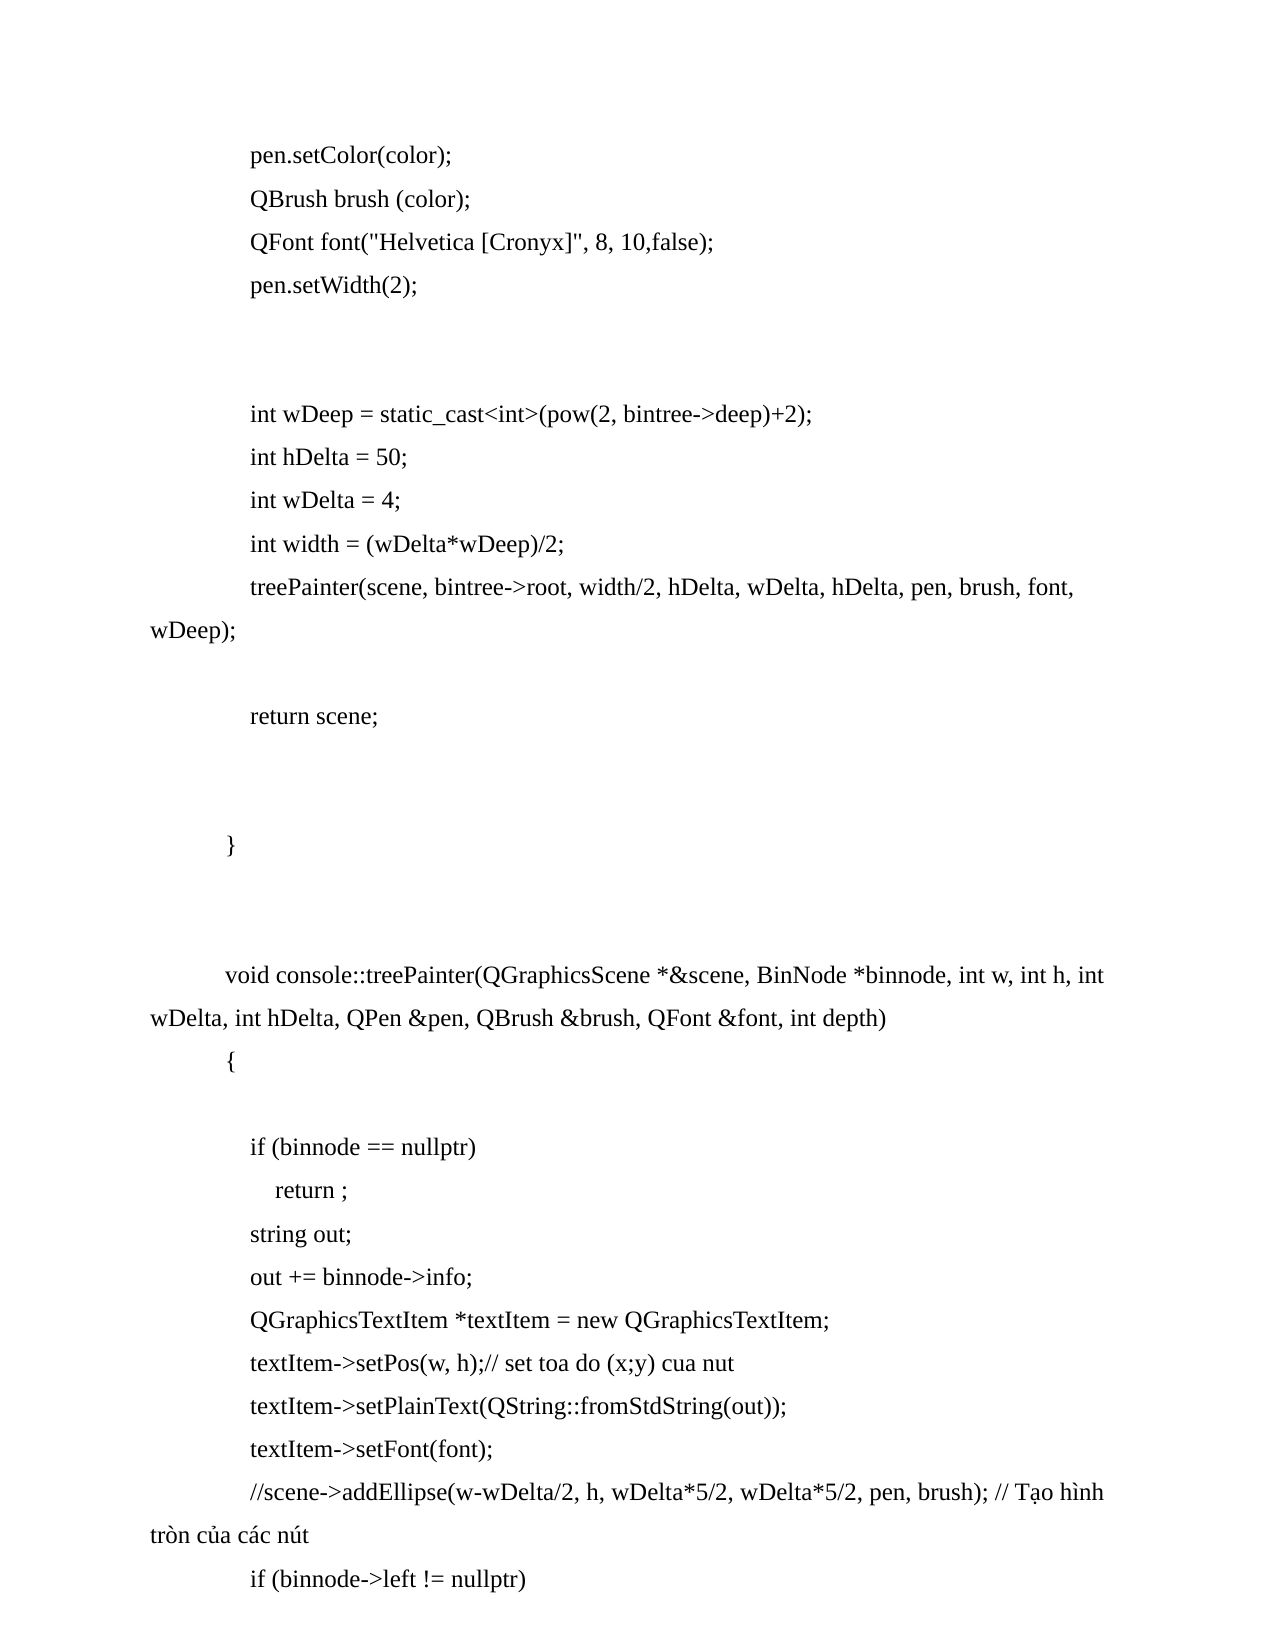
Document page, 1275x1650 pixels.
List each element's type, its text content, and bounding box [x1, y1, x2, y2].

text } [150, 831, 1125, 859]
text out += binnode->info; [150, 1262, 1125, 1291]
text //scene->addEllipse(w-wDelta/2, h, wDelta*5/2, wDelta*5/2, pen, brush); // Tạo hình tròn của các nút [150, 1477, 1125, 1549]
text { [150, 1046, 1125, 1075]
text int wDeep = static_cast<int>(pow(2, bintree->deep)+2); [150, 399, 1125, 428]
text QBrush brush (color); [150, 184, 1125, 212]
text if (binnode->left != nullptr) [150, 1564, 1125, 1592]
text string out; [150, 1219, 1125, 1247]
text textItem->setPlainText(QString::fromStdString(out)); [150, 1391, 1125, 1420]
text int hDelta = 50; [150, 442, 1125, 471]
text pen.setColor(color); [150, 141, 1125, 169]
text pen.setWidth(2); [150, 270, 1125, 299]
text treePainter(scene, bintree->root, width/2, hDelta, wDelta, hDelta, pen, brush, font, wDeep); [150, 572, 1125, 644]
text int width = (wDelta*wDeep)/2; [150, 529, 1125, 557]
text return ; [150, 1176, 1125, 1204]
text textItem->setFont(font); [150, 1434, 1125, 1463]
text return scene; [150, 701, 1125, 730]
text if (binnode == nullptr) [150, 1132, 1125, 1161]
text QFont font("Helvetica [Cronyx]", 8, 10,false); [150, 227, 1125, 256]
text void console::treePainter(QGraphicsScene *&scene, BinNode *binnode, int w, int h, int wDelta, int hDelta, QPen &pen, QBrush &brush, QFont &font, int depth) [150, 960, 1125, 1032]
text int wDelta = 4; [150, 486, 1125, 514]
text textItem->setPos(w, h);// set toa do (x;y) cua nut [150, 1348, 1125, 1377]
text QGraphicsTextItem *textItem = new QGraphicsTextItem; [150, 1305, 1125, 1334]
